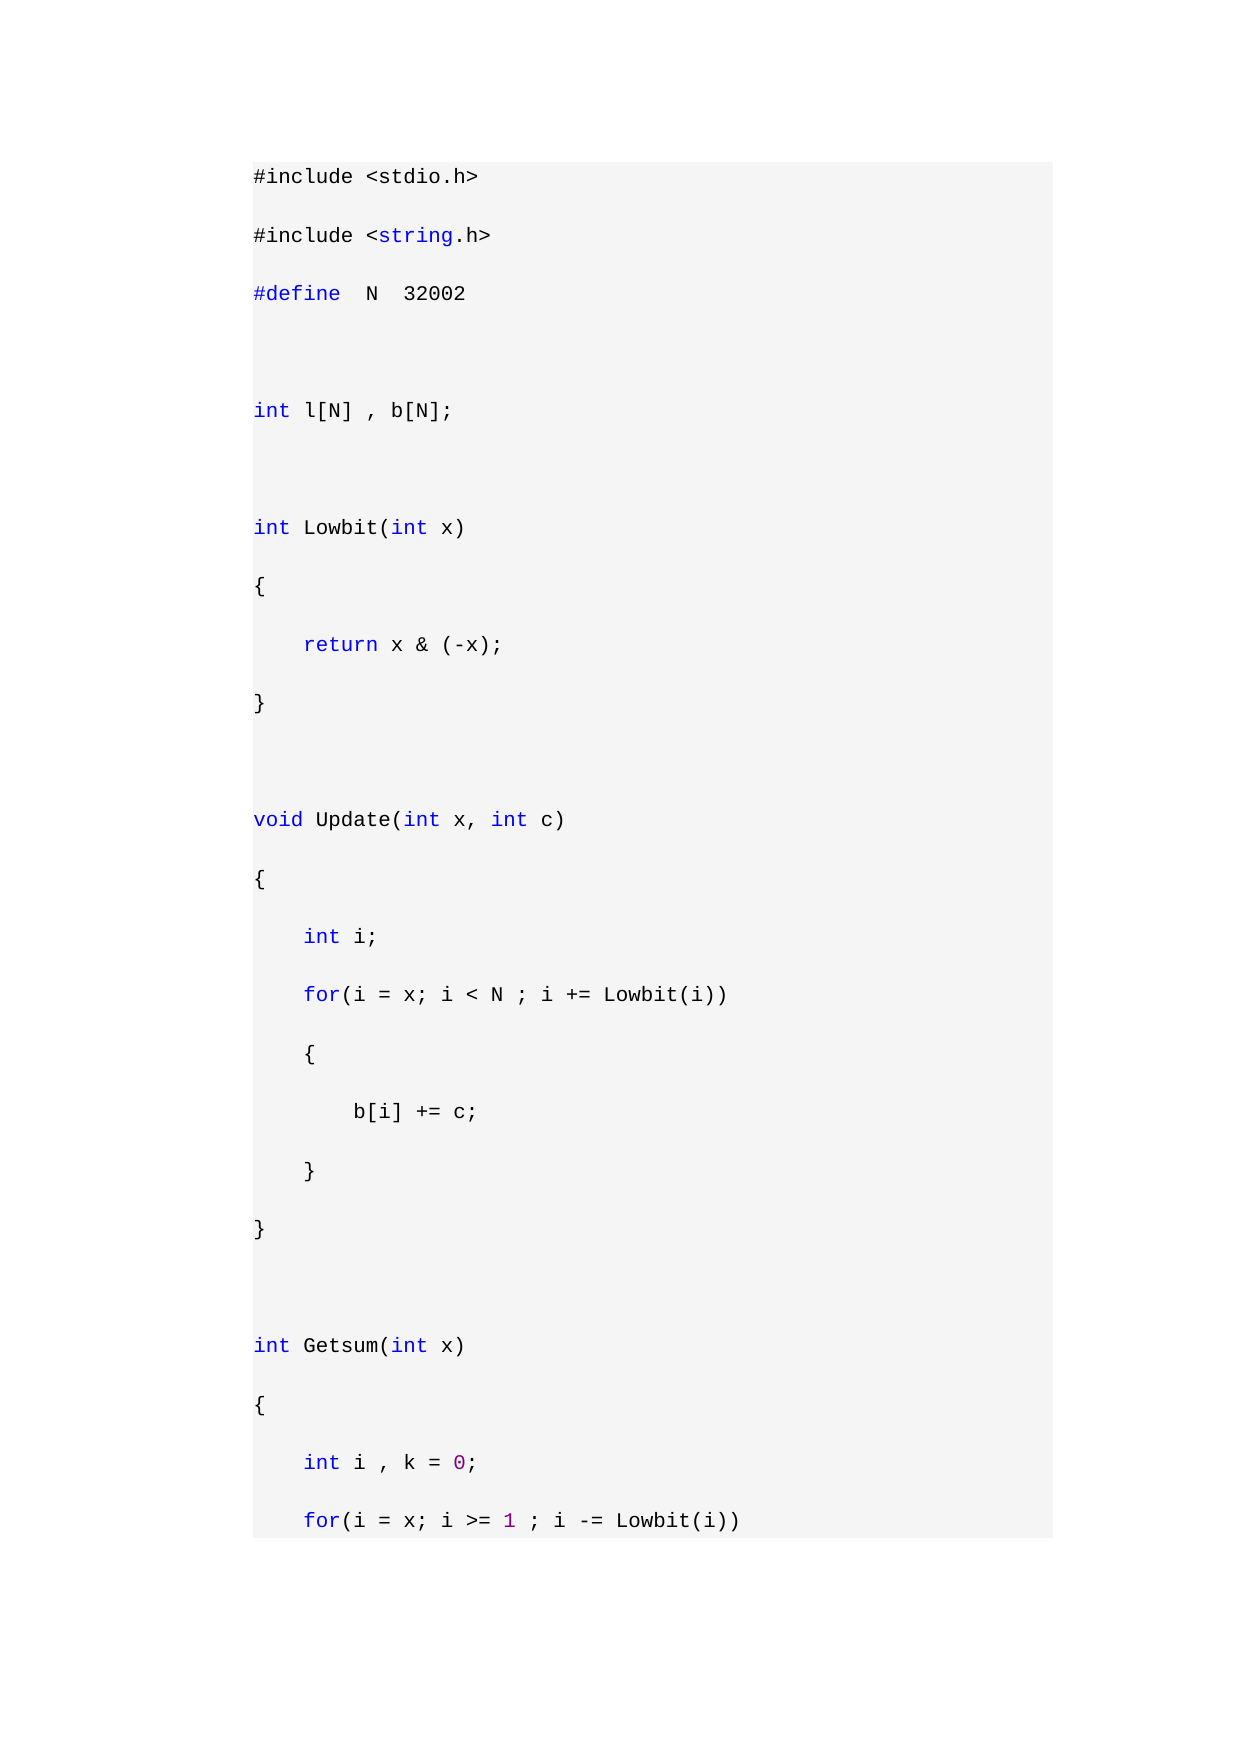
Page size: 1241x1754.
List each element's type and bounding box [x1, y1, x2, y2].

text [253, 162, 1053, 1538]
